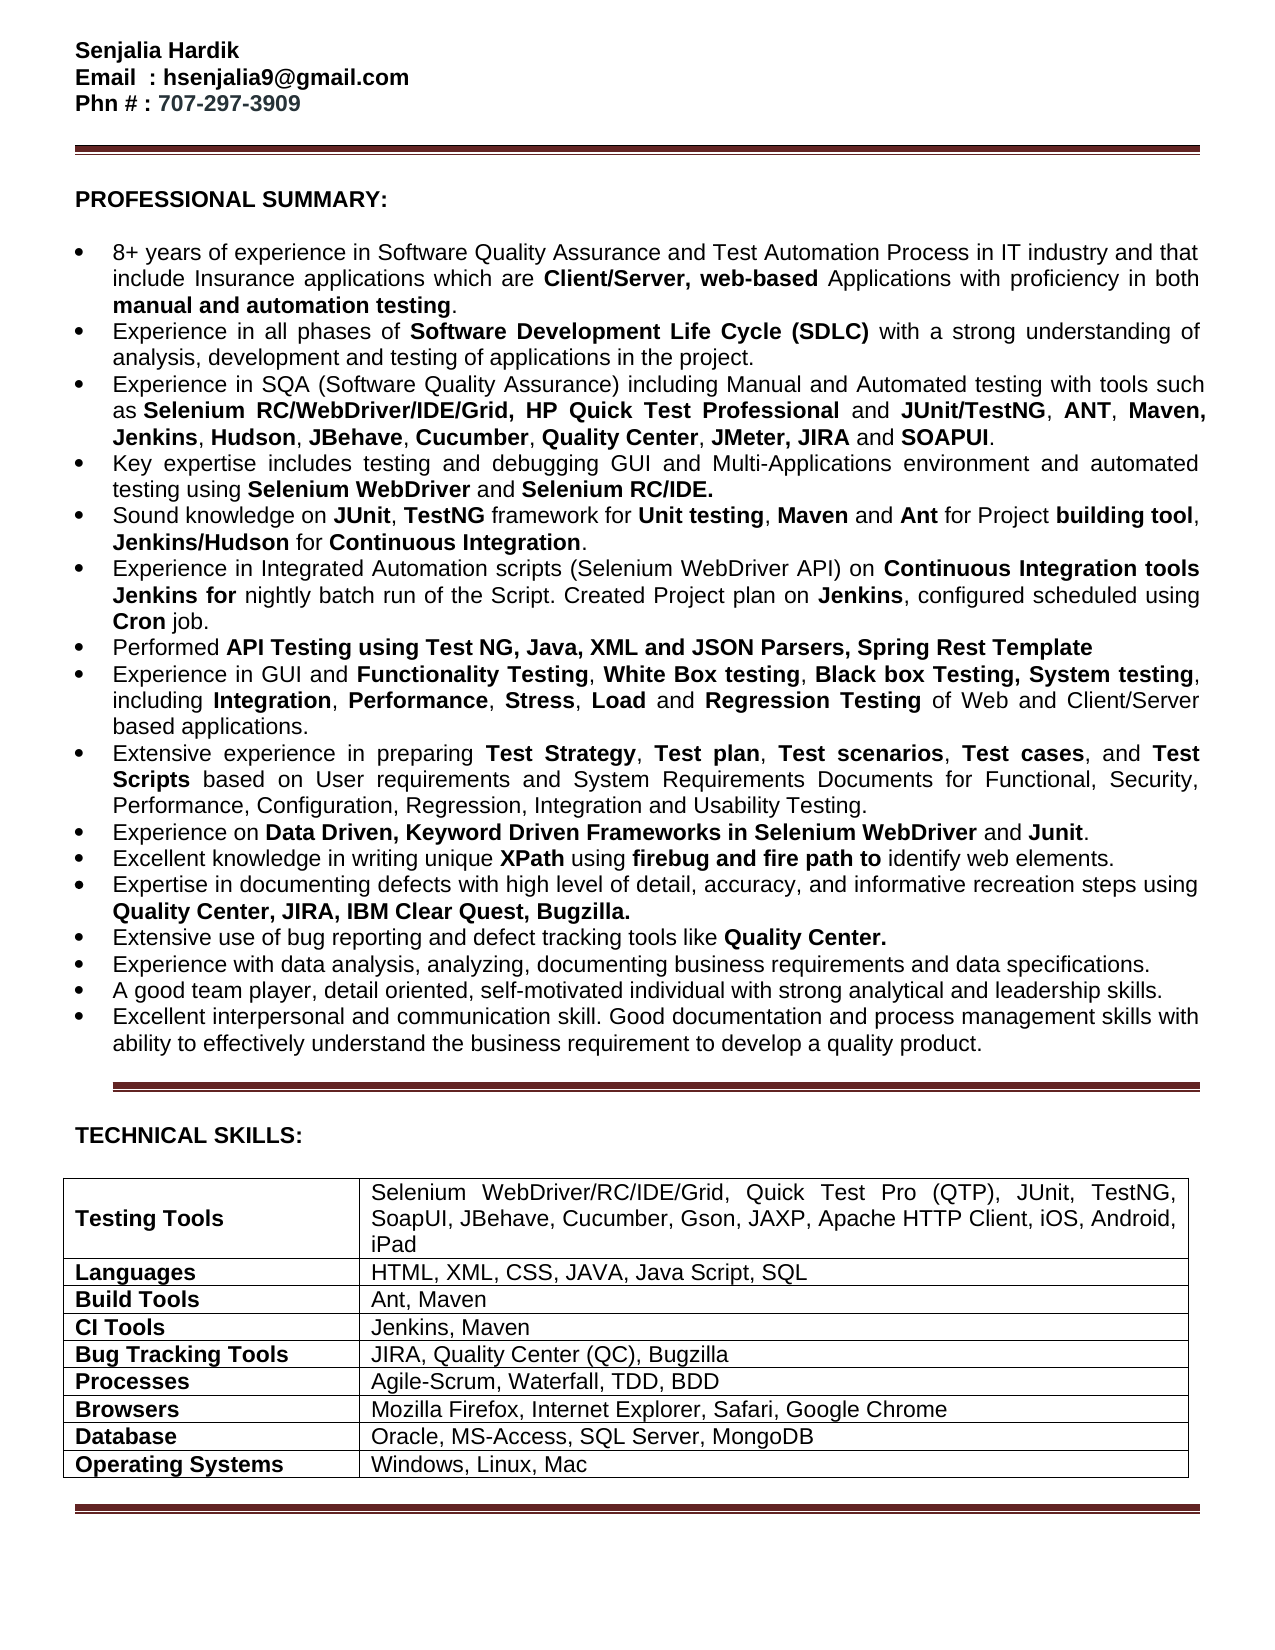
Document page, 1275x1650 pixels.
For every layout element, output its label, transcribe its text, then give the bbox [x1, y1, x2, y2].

list Excellent knowledge in writing unique XPath using firebug and fire path to identify web elements. [75, 845, 1200, 871]
list Extensive use of bug reporting and defect tracking tools like Quality Center. [75, 924, 1200, 951]
table_cell Bug Tracking Tools [64, 1341, 359, 1367]
table_header Testing Tools [64, 1179, 359, 1258]
list 8+ years of experience in Software Quality Assurance and Test Automation Process in IT industry and that include Insurance applications which are Client/Server, web-based Applications with proficiency in both manual and automation testing. [75, 239, 1200, 318]
table_cell Windows, Linux, Mac [360, 1451, 1188, 1477]
list Experience in Integrated Automation scripts (Selenium WebDriver API) on Continuous Integration tools Jenkins for nightly batch run of the Script. Created Project plan on Jenkins, configured scheduled using Cron job. [75, 555, 1200, 634]
list Performed API Testing using Test NG, Java, XML and JSON Parsers, Spring Rest Template [75, 634, 1200, 661]
table_cell Browsers [64, 1396, 359, 1422]
list A good team player, detail oriented, self-motivated individual with strong analytical and leadership skills. [75, 977, 1200, 1003]
text Email : hsenjalia9@gmail.com [75, 64, 1200, 90]
table_cell Operating Systems [64, 1451, 359, 1477]
table_cell Languages [64, 1259, 359, 1285]
list Expertise in documenting defects with high level of detail, accuracy, and informative recreation steps using Quality Center, JIRA, IBM Clear Quest, Bugzilla. [75, 871, 1200, 924]
list Experience on Data Driven, Keyword Driven Frameworks in Selenium WebDriver and Junit. [75, 819, 1200, 845]
list Experience in all phases of Software Development Life Cycle (SDLC) with a strong understanding of analysis, development and testing of applications in the project. [75, 318, 1200, 371]
table_cell JIRA, Quality Center (QC), Bugzilla [360, 1341, 1188, 1367]
table_cell CI Tools [64, 1314, 359, 1340]
table_cell Mozilla Firefox, Internet Explorer, Safari, Google Chrome [360, 1396, 1188, 1422]
list Experience with data analysis, analyzing, documenting business requirements and data specifications. [75, 951, 1200, 977]
subtitle TECHNICAL SKILLS: [75, 1122, 1200, 1149]
text PROFESSIONAL SUMMARY: [75, 186, 1200, 213]
list Key expertise includes testing and debugging GUI and Multi-Applications environment and automated testing using Selenium WebDriver and Selenium RC/IDE. [75, 450, 1200, 502]
table_cell HTML, XML, CSS, JAVA, Java Script, SQL [360, 1259, 1188, 1285]
list Experience in SQA (Software Quality Assurance) including Manual and Automated testing with tools such as Selenium RC/WebDriver/IDE/Grid, HP Quick Test Professional and JUnit/TestNG, ANT, Maven, Jenkins, Hudson, JBehave, Cucumber, Quality Center, JMeter, JIRA and SOAPUI. [75, 371, 1206, 450]
table_cell Agile-Scrum, Waterfall, TDD, BDD [360, 1368, 1188, 1395]
table_cell Build Tools [64, 1286, 359, 1312]
table_cell Jenkins, Maven [360, 1314, 1188, 1340]
list Experience in GUI and Functionality Testing, White Box testing, Black box Testing, System testing, including Integration, Performance, Stress, Load and Regression Testing of Web and Client/Server based applications. [75, 661, 1200, 740]
table_cell Oracle, MS-Access, SQL Server, MongoDB [360, 1423, 1188, 1449]
text Phn # : 707-297-3909 [75, 90, 1200, 117]
table_cell Database [64, 1423, 359, 1449]
list Extensive experience in preparing Test Strategy, Test plan, Test scenarios, Test cases, and Test Scripts based on User requirements and System Requirements Documents for Functional, Security, Performance, Configuration, Regression, Integration and Usability Testing. [75, 740, 1200, 819]
table_cell Ant, Maven [360, 1286, 1188, 1312]
table_header Selenium WebDriver/RC/IDE/Grid, Quick Test Pro (QTP), JUnit, TestNG, SoapUI, JBehave, Cucumber, Gson, JAXP, Apache HTTP Client, iOS, Android, iPad [360, 1179, 1188, 1258]
text Senjalia Hardik [75, 37, 1200, 64]
list Sound knowledge on JUnit, TestNG framework for Unit testing, Maven and Ant for Project building tool, Jenkins/Hudson for Continuous Integration. [75, 502, 1200, 555]
table_cell Processes [64, 1368, 359, 1395]
list Excellent interpersonal and communication skill. Good documentation and process management skills with ability to effectively understand the business requirement to develop a quality product. [75, 1003, 1200, 1056]
